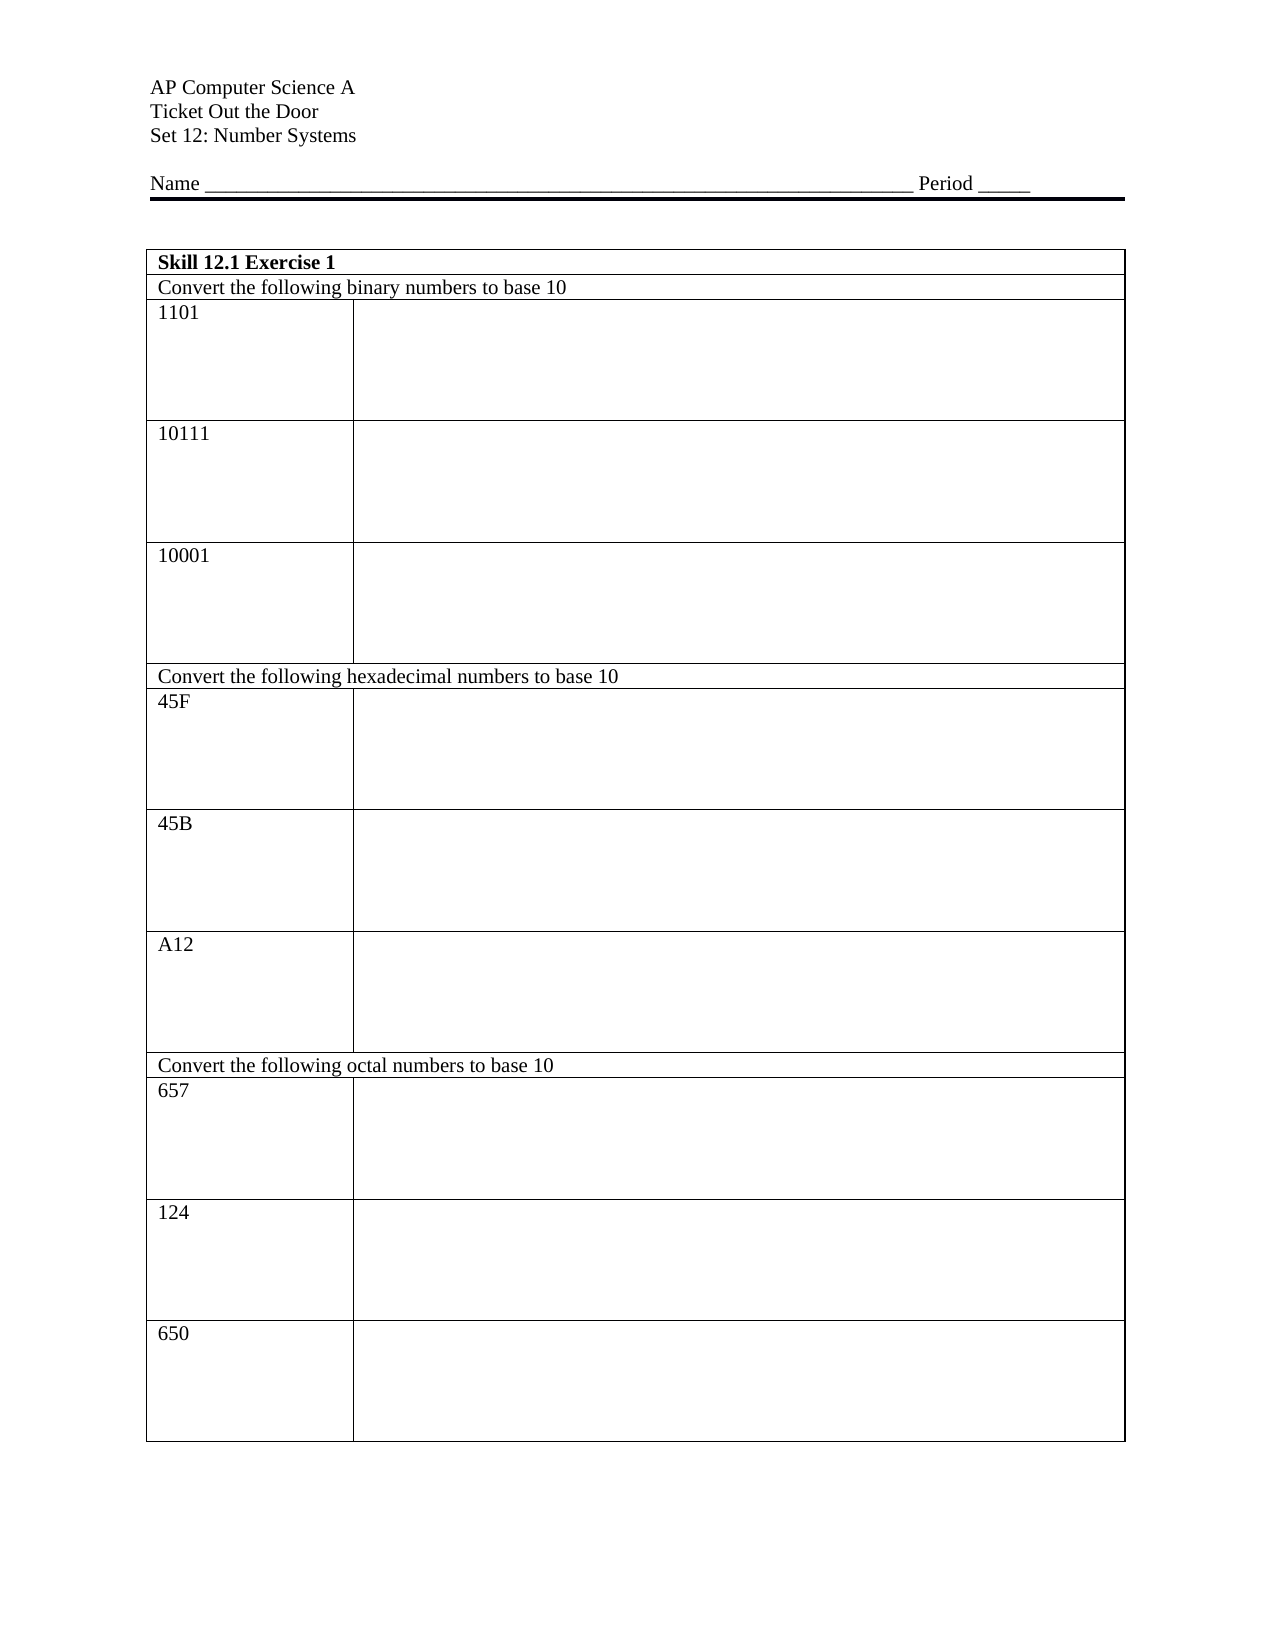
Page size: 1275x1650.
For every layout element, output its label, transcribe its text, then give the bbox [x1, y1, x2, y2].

table_cell Convert the following octal numbers to base 10 [147, 1053, 1124, 1077]
table_cell 124 [147, 1200, 353, 1320]
table_cell 650 [147, 1321, 353, 1441]
table_cell [354, 932, 1124, 1052]
table_cell 45B [147, 810, 353, 931]
table_cell [354, 1200, 1124, 1320]
table_cell [354, 543, 1124, 663]
table_cell [354, 1078, 1124, 1198]
table_cell Convert the following hexadecimal numbers to base 10 [147, 664, 1124, 688]
table_cell 657 [147, 1078, 353, 1198]
table_cell 10111 [147, 421, 353, 542]
table_cell [354, 689, 1124, 809]
table_cell A12 [147, 932, 353, 1052]
table_cell 10001 [147, 543, 353, 663]
table_cell [354, 421, 1124, 542]
table_header Skill 12.1 Exercise 1 [147, 250, 1124, 274]
table_cell [354, 1321, 1124, 1441]
table_cell 1101 [147, 300, 353, 420]
table_cell 45F [147, 689, 353, 809]
table_cell [354, 810, 1124, 931]
table_cell [354, 300, 1124, 420]
table_cell Convert the following binary numbers to base 10 [147, 275, 1124, 299]
